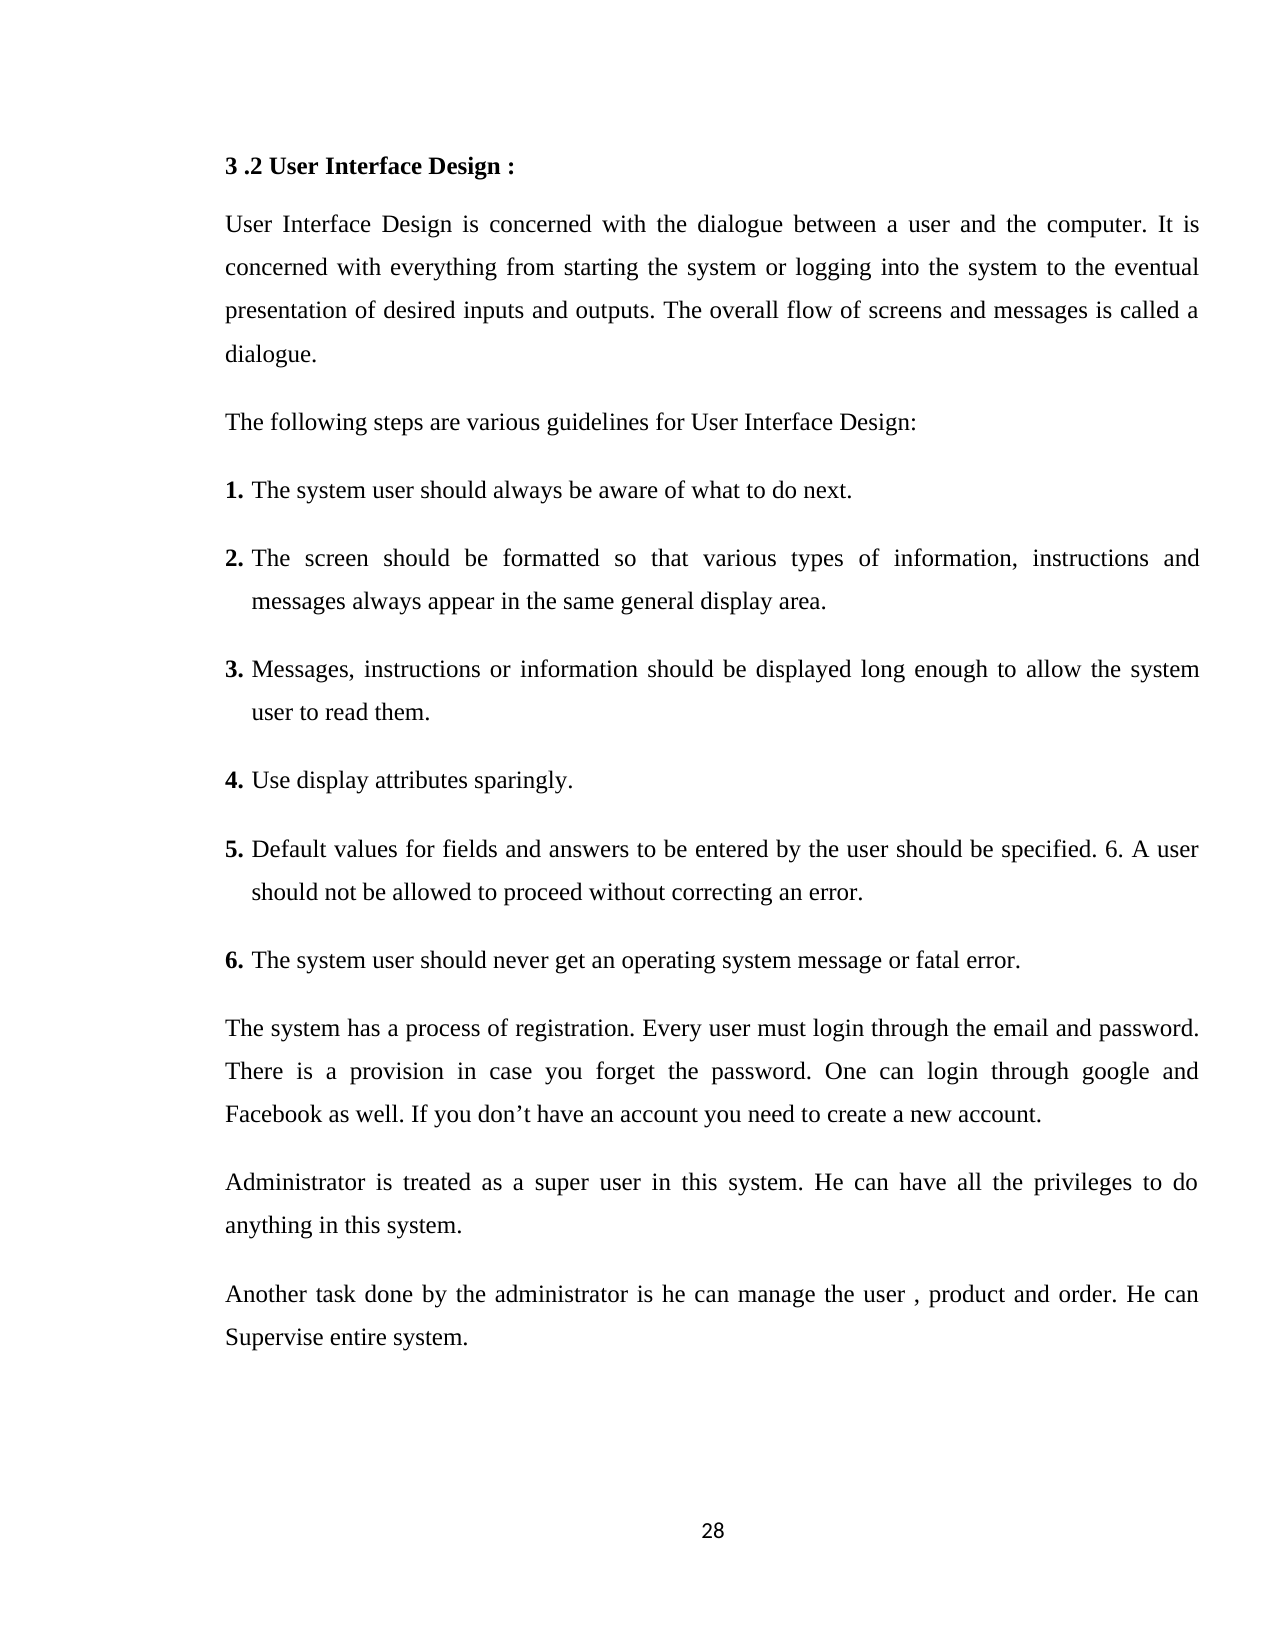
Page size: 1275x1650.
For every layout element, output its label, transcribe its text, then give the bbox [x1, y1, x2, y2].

list Default values for fields and answers to be entered by the user should be specified. 6. A user should not be allowed to proceed without correcting an error. [225, 834, 1201, 906]
text User Interface Design is concerned with the dialogue between a user and the computer. It is concerned with everything from starting the system or logging into the system to the eventual presentation of desired inputs and outputs. The overall flow of screens and messages is called a dialogue. [225, 209, 1201, 367]
text 3 .2 User Interface Design : [225, 151, 1201, 180]
list The system user should never get an operating system message or fatal error. [225, 945, 1201, 974]
text The following steps are various guidelines for User Interface Design: [225, 407, 1201, 436]
list The screen should be formatted so that various types of information, instructions and messages always appear in the same general display area. [225, 543, 1201, 615]
list The system user should always be aware of what to do next. [225, 475, 1201, 504]
text Another task done by the administrator is he can manage the user , product and order. He can Supervise entire system. [225, 1279, 1201, 1351]
list Use display attributes sparingly. [225, 766, 1201, 794]
text Administrator is treated as a super user in this system. He can have all the privileges to do anything in this system. [225, 1167, 1201, 1239]
text The system has a process of registration. Every user must login through the email and password. There is a provision in case you forget the password. One can login through google and Facebook as well. If you don’t have an account you need to create a new account. [225, 1013, 1201, 1128]
list Messages, instructions or information should be displayed long enough to allow the system user to read them. [225, 654, 1201, 726]
